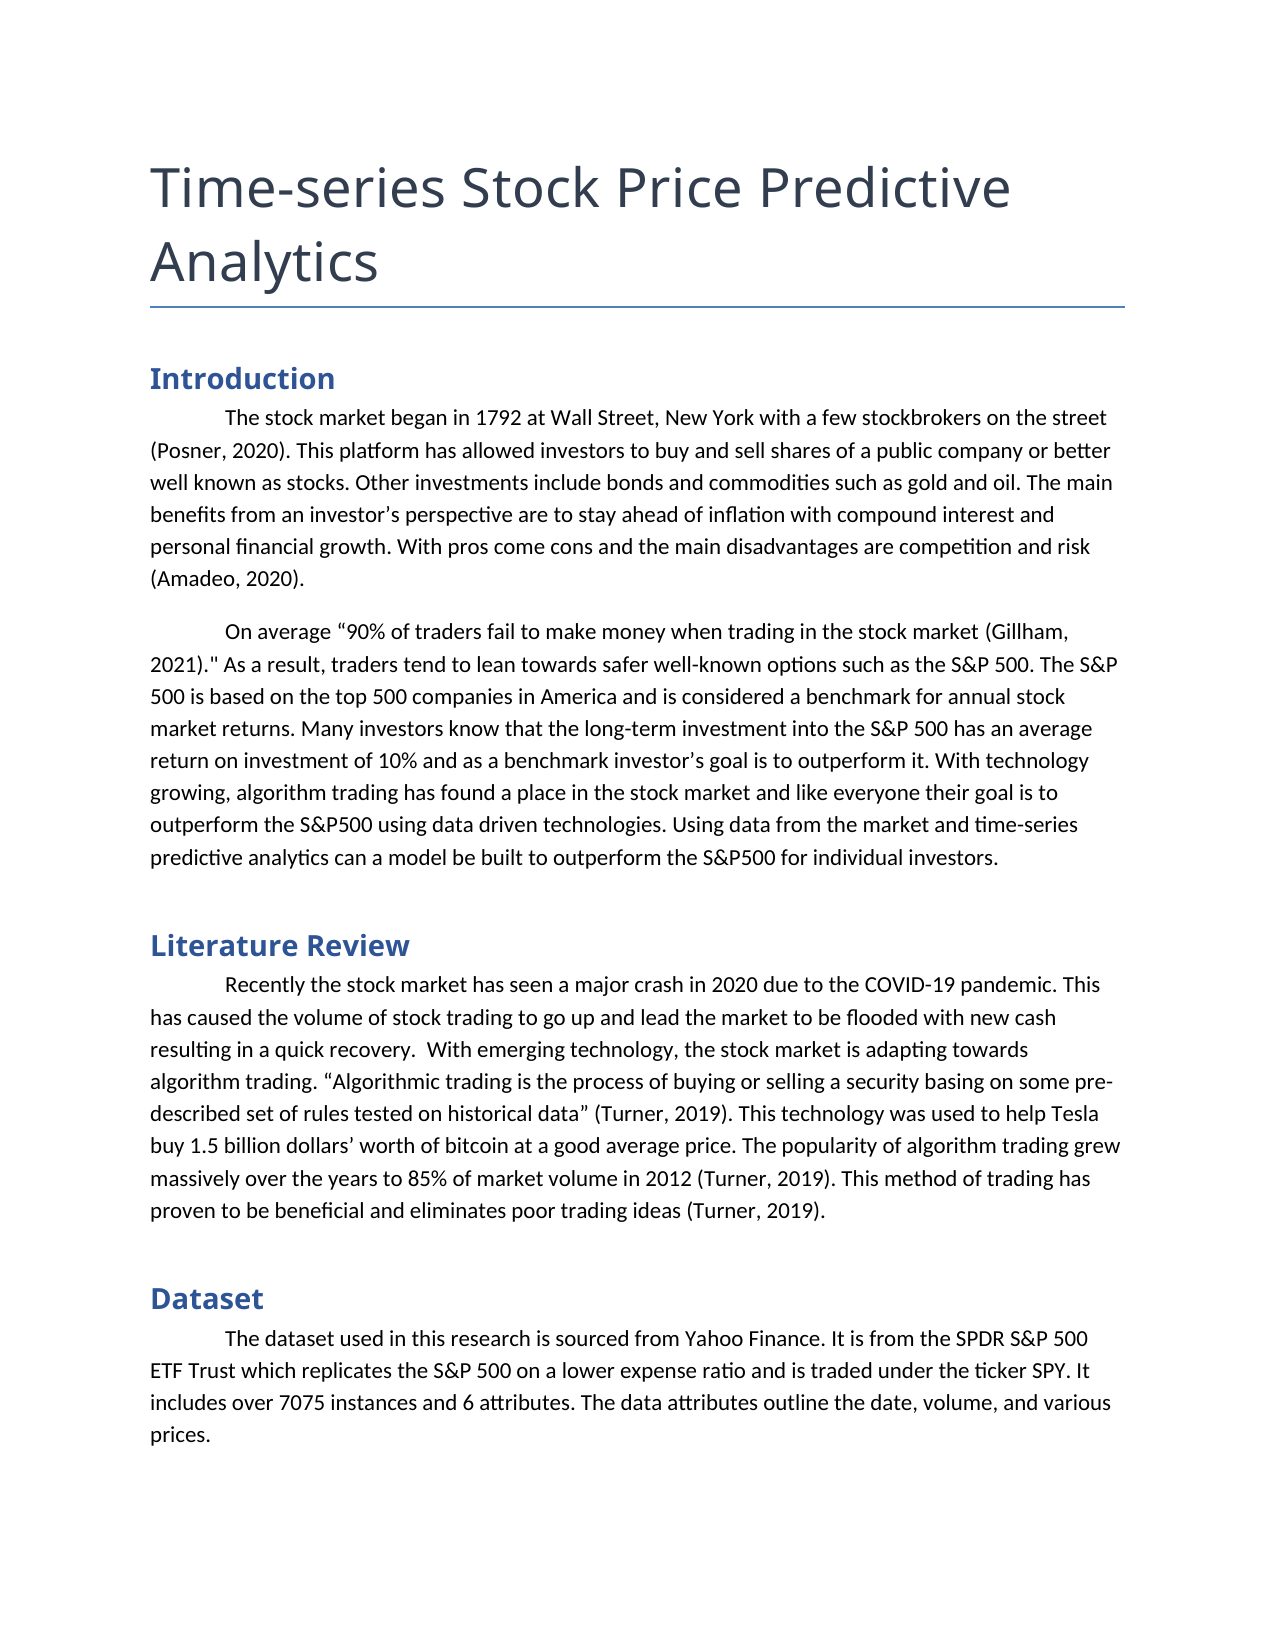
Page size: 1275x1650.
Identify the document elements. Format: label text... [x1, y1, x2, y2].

subtitle Introduction [150, 358, 1125, 398]
text The dataset used in this research is sourced from Yahoo Finance. It is from the SPDR S&P 500 ETF Trust which replicates the S&P 500 on a lower expense ratio and is traded under the ticker SPY. It includes over 7075 instances and 6 attributes. The data attributes outline the date, volume, and various prices. [150, 1324, 1125, 1448]
title Time-series Stock Price Predictive Analytics [150, 150, 1125, 306]
subtitle Literature Review [150, 925, 1125, 965]
text On average “90% of traders fail to make money when trading in the stock market (Gillham, 2021)." As a result, traders tend to lean towards safer well-known options such as the S&P 500. The S&P 500 is based on the top 500 companies in America and is considered a benchmark for annual stock market returns. Many investors know that the long-term investment into the S&P 500 has an average return on investment of 10% and as a benchmark investor’s goal is to outperform it. With technology growing, algorithm trading has found a place in the stock market and like everyone their goal is to outperform the S&P500 using data driven technologies. Using data from the market and time-series predictive analytics can a model be built to outperform the S&P500 for individual investors. [150, 617, 1125, 871]
subtitle Dataset [150, 1278, 1125, 1318]
text The stock market began in 1792 at Wall Street, New York with a few stockbrokers on the street (Posner, 2020). This platform has allowed investors to buy and sell shares of a public company or better well known as stocks. Other investments include bonds and commodities such as gold and oil. The main benefits from an investor’s perspective are to stay ahead of inflation with compound interest and personal financial growth. With pros come cons and the main disadvantages are competition and risk (Amadeo, 2020). [150, 403, 1125, 592]
text Recently the stock market has seen a major crash in 2020 due to the COVID-19 pandemic. This has caused the volume of stock trading to go up and lead the market to be flooded with new cash resulting in a quick recovery. With emerging technology, the stock market is adapting towards algorithm trading. “Algorithmic trading is the process of buying or selling a security basing on some pre-described set of rules tested on historical data” (Turner, 2019). This technology was used to help Tesla buy 1.5 billion dollars’ worth of bitcoin at a good average price. The popularity of algorithm trading grew massively over the years to 85% of market volume in 2012 (Turner, 2019). This method of trading has proven to be beneficial and eliminates poor trading ideas (Turner, 2019). [150, 971, 1125, 1224]
